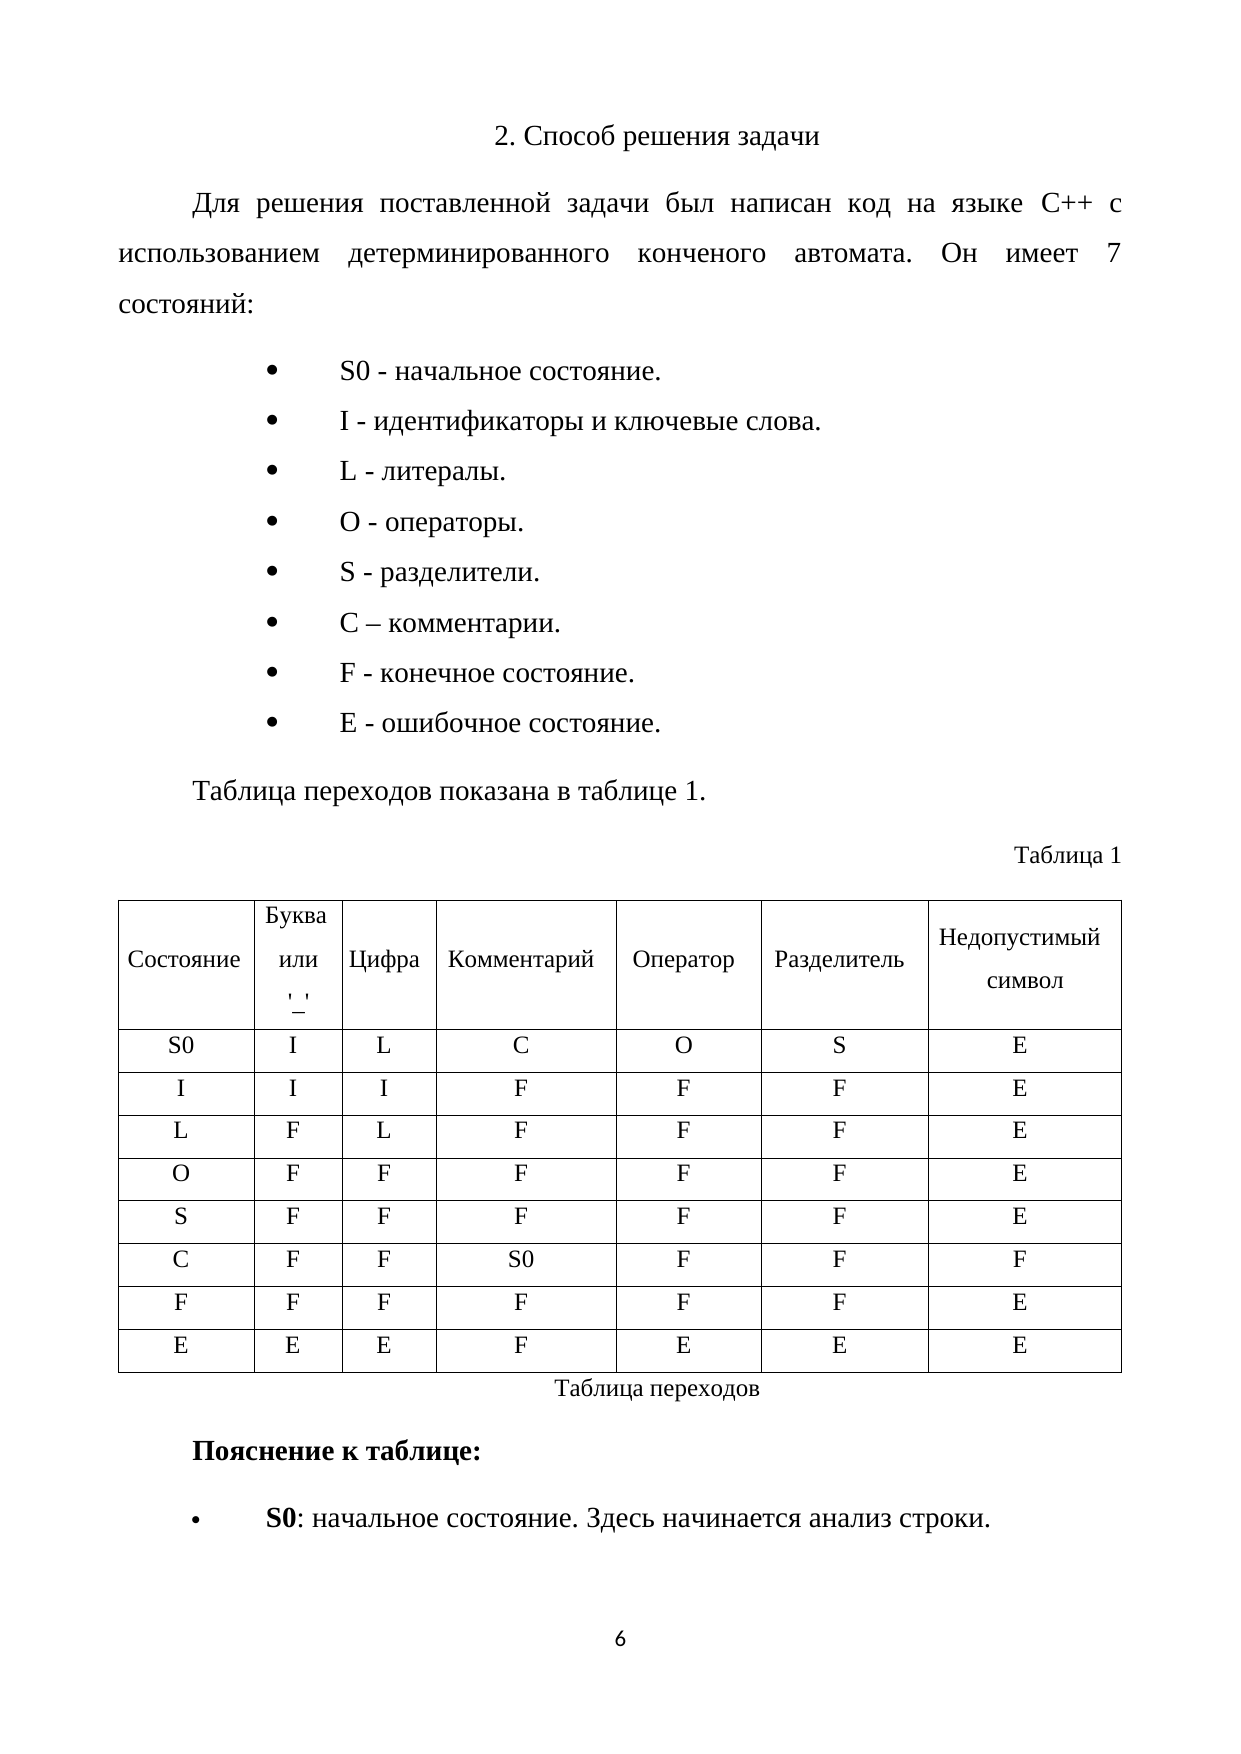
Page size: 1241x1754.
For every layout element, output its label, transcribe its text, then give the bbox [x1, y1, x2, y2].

list S0: начальное состояние. Здесь начинается анализ строки. [118, 1500, 1122, 1533]
table_cell F [617, 1201, 761, 1243]
table_cell S0 [119, 1030, 254, 1072]
table_cell F [617, 1073, 761, 1114]
list C – комментарии. [193, 605, 1122, 638]
list E - ошибочное состояние. [193, 706, 1122, 739]
table_cell E [255, 1330, 342, 1372]
list S - разделители. [193, 554, 1122, 588]
table_cell O [119, 1159, 254, 1200]
table_cell E [119, 1330, 254, 1372]
text Таблица переходов [118, 1373, 1122, 1402]
list S0 - начальное состояние. [193, 353, 1122, 386]
table_cell F [437, 1201, 616, 1243]
table_cell F [437, 1159, 616, 1200]
table_cell I [255, 1030, 342, 1072]
table_cell F [762, 1159, 928, 1200]
table_header Цифра [343, 901, 436, 1029]
table_cell F [617, 1116, 761, 1157]
table_cell L [343, 1030, 436, 1072]
table_cell E [929, 1330, 1121, 1372]
table_cell E [929, 1030, 1121, 1072]
table_cell F [343, 1159, 436, 1200]
table_cell E [762, 1330, 928, 1372]
table_cell E [929, 1159, 1121, 1200]
table_cell F [929, 1244, 1121, 1286]
table_cell L [343, 1116, 436, 1157]
table_cell F [343, 1244, 436, 1286]
table_cell F [437, 1287, 616, 1329]
table_cell F [119, 1287, 254, 1329]
table_cell F [255, 1201, 342, 1243]
table_header Комментарий [437, 901, 616, 1029]
table_cell E [617, 1330, 761, 1372]
table_cell S [762, 1030, 928, 1072]
table_header Оператор [617, 901, 761, 1029]
table_cell F [343, 1201, 436, 1243]
table_header Соcтояние [119, 901, 254, 1029]
list I - идентификаторы и ключевые слова. [193, 403, 1122, 437]
text 2. Способ решения задачи [118, 118, 1122, 152]
table_cell E [343, 1330, 436, 1372]
table_cell F [762, 1244, 928, 1286]
table_header Недопустимый символ [929, 901, 1121, 1029]
table_cell F [255, 1287, 342, 1329]
table_cell F [617, 1244, 761, 1286]
table_cell S0 [437, 1244, 616, 1286]
table_cell F [762, 1116, 928, 1157]
table_cell E [929, 1201, 1121, 1243]
text Для решения поставленной задачи был написан код на языке C++ с использованием детерминированного конченого автомата. Он имеет 7 состояний: [118, 185, 1122, 319]
list O - операторы. [193, 504, 1122, 538]
list L - литералы. [193, 453, 1122, 487]
table_cell F [617, 1159, 761, 1200]
table_cell L [119, 1116, 254, 1157]
list F - конечное состояние. [193, 655, 1122, 689]
table_cell S [119, 1201, 254, 1243]
text Таблица переходов показана в таблице 1. [118, 773, 1122, 806]
table_cell F [343, 1287, 436, 1329]
table_cell C [119, 1244, 254, 1286]
table_cell F [255, 1116, 342, 1157]
table_cell F [437, 1330, 616, 1372]
table_header Разделитель [762, 901, 928, 1029]
table_cell I [343, 1073, 436, 1114]
table_cell F [255, 1244, 342, 1286]
table_cell E [929, 1287, 1121, 1329]
table_cell F [762, 1287, 928, 1329]
table_cell E [929, 1116, 1121, 1157]
table_cell C [437, 1030, 616, 1072]
table_cell F [762, 1201, 928, 1243]
table_cell F [617, 1287, 761, 1329]
table_cell F [437, 1116, 616, 1157]
table_cell O [617, 1030, 761, 1072]
text Таблица 1 [118, 840, 1122, 868]
table_header Буква или '_' [255, 901, 342, 1029]
table_cell E [929, 1073, 1121, 1114]
table_cell I [255, 1073, 342, 1114]
table_cell F [437, 1073, 616, 1114]
table_cell F [762, 1073, 928, 1114]
table_cell I [119, 1073, 254, 1114]
text Пояснение к таблице: [118, 1433, 1122, 1466]
table_cell F [255, 1159, 342, 1200]
